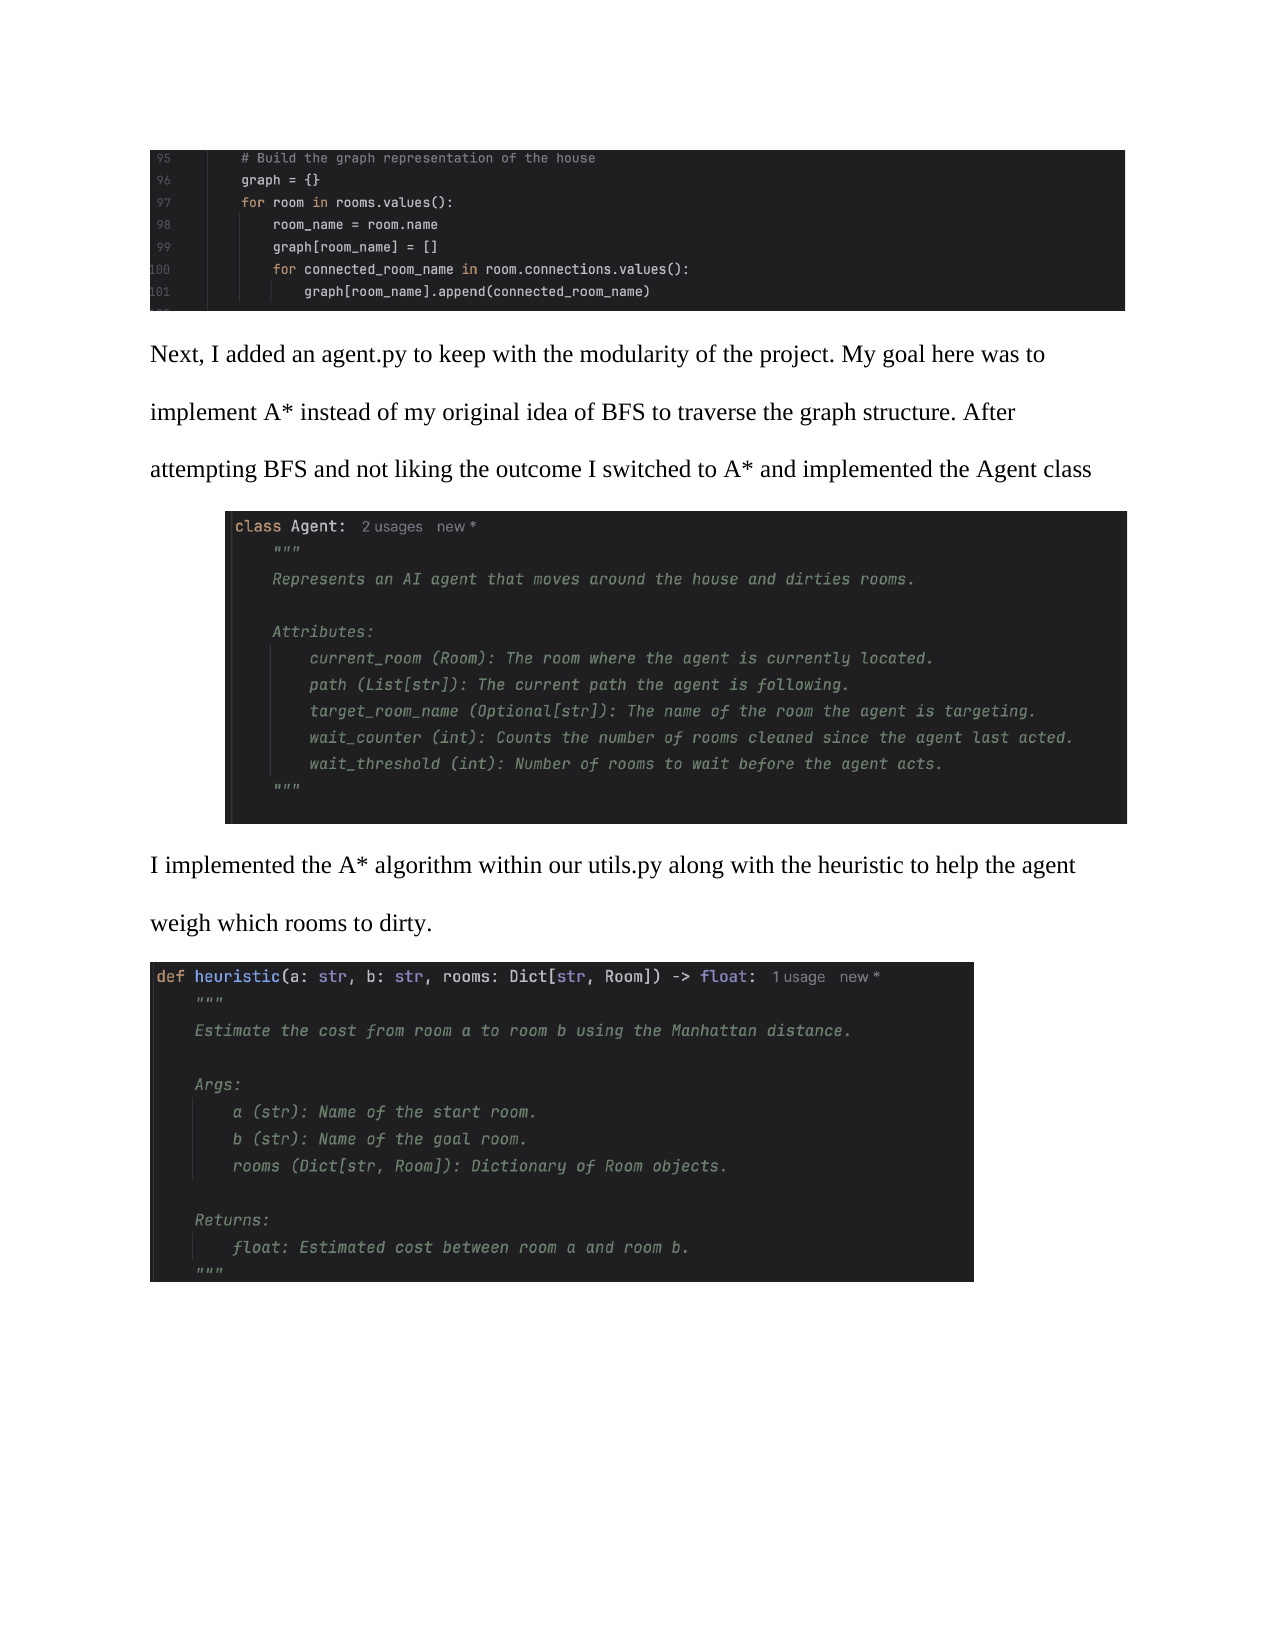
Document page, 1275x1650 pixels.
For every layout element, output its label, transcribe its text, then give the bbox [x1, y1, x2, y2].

picture [225, 511, 1128, 824]
picture [150, 962, 974, 1282]
text Next, I added an agent.py to keep with the modularity of the project. My goal here was to implement A* instead of my original idea of BFS to traverse the graph structure. After attempting BFS and not liking the outcome I switched to A* and implemented the Agent class [150, 311, 1125, 483]
picture [150, 150, 1125, 311]
